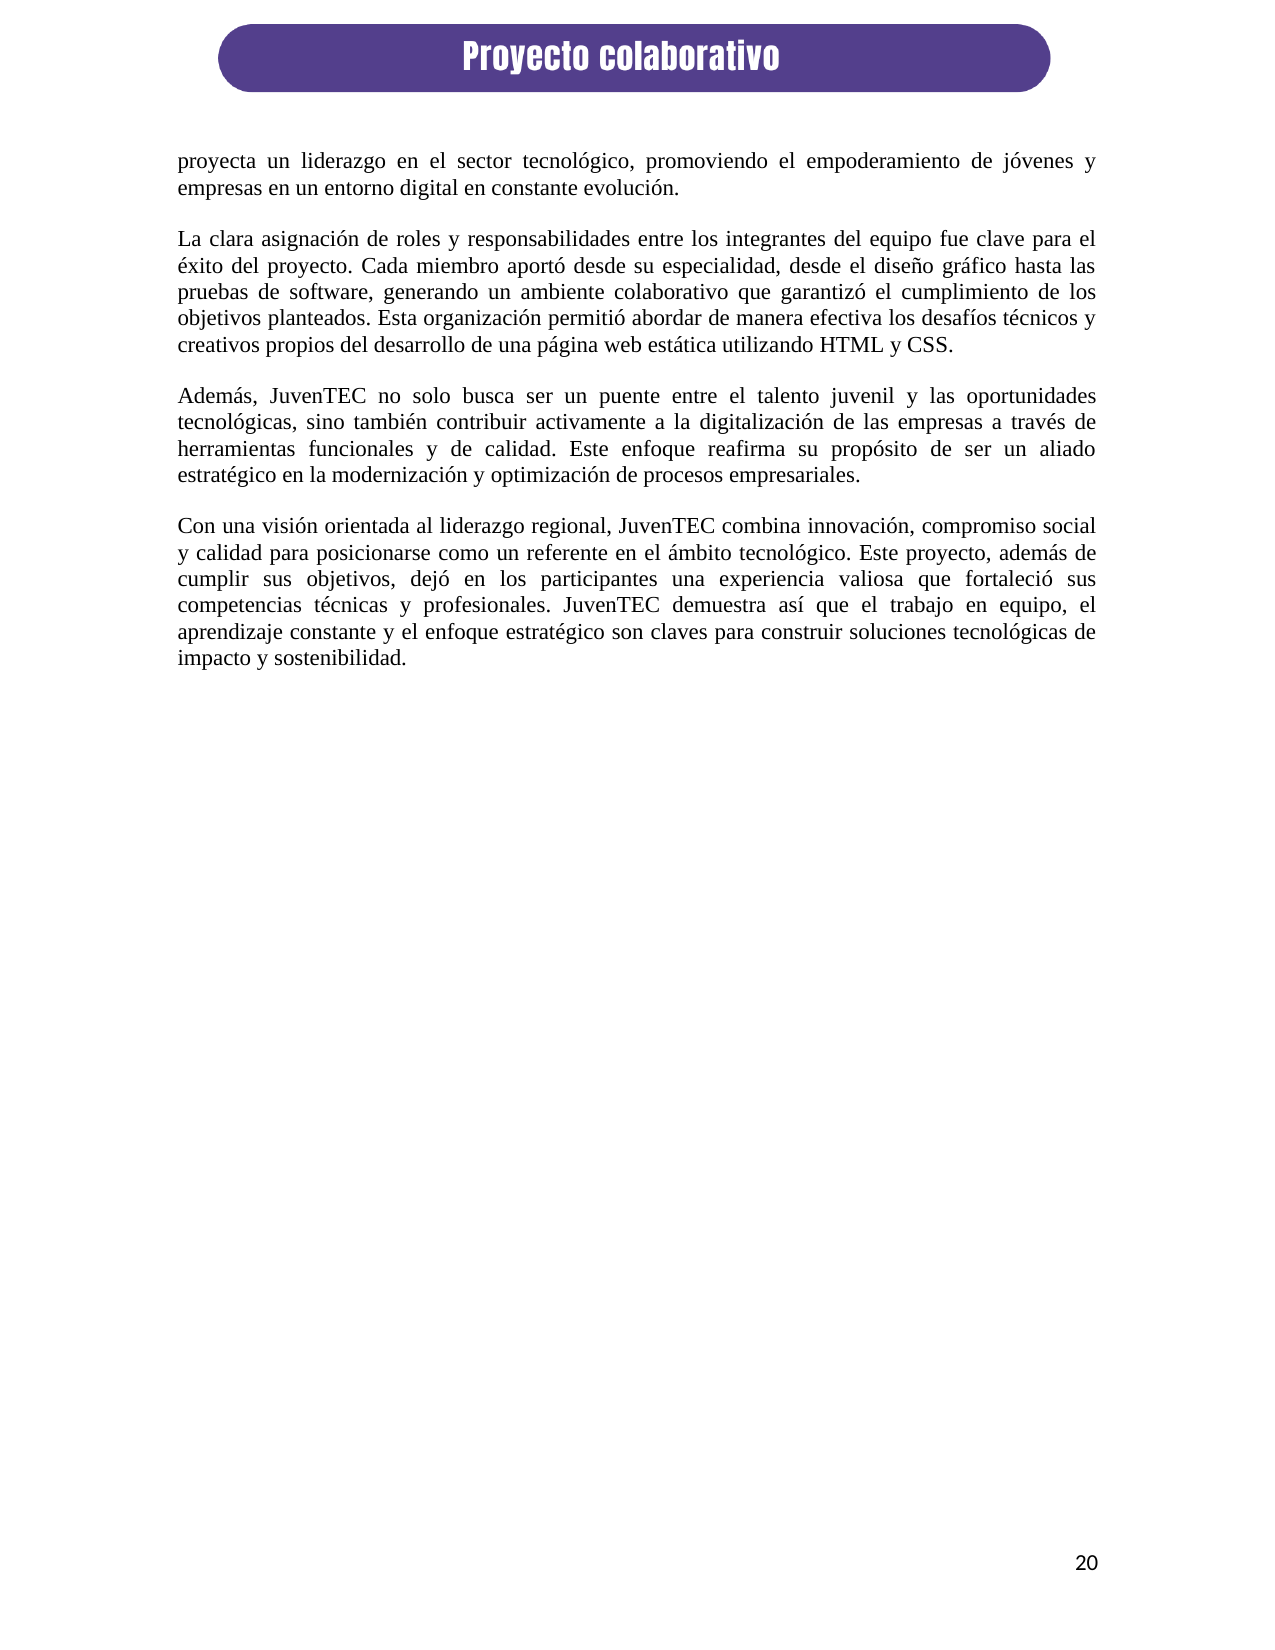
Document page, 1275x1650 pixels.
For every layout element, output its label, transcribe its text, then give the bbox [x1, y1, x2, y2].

text Además, JuvenTEC no solo busca ser un puente entre el talento juvenil y las oportunidades tecnológicas, sino también contribuir activamente a la digitalización de las empresas a través de herramientas funcionales y de calidad. Este enfoque reafirma su propósito de ser un aliado estratégico en la modernización y optimización de procesos empresariales. [177, 382, 1098, 487]
text La clara asignación de roles y responsabilidades entre los integrantes del equipo fue clave para el éxito del proyecto. Cada miembro aportó desde su especialidad, desde el diseño gráfico hasta las pruebas de software, generando un ambiente colaborativo que garantizó el cumplimiento de los objetivos planteados. Esta organización permitió abordar de manera efectiva los desafíos técnicos y creativos propios del desarrollo de una página web estática utilizando HTML y CSS. [177, 225, 1098, 357]
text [177, 148, 1098, 200]
text Con una visión orientada al liderazgo regional, JuvenTEC combina innovación, compromiso social y calidad para posicionarse como un referente en el ámbito tecnológico. Este proyecto, además de cumplir sus objetivos, dejó en los participantes una experiencia valiosa que fortaleció sus competencias técnicas y profesionales. JuvenTEC demuestra así que el trabajo en equipo, el aprendizaje constante y el enfoque estratégico son claves para construir soluciones tecnológicas de impacto y sostenibilidad. [177, 512, 1098, 671]
picture [218, 4, 1098, 99]
